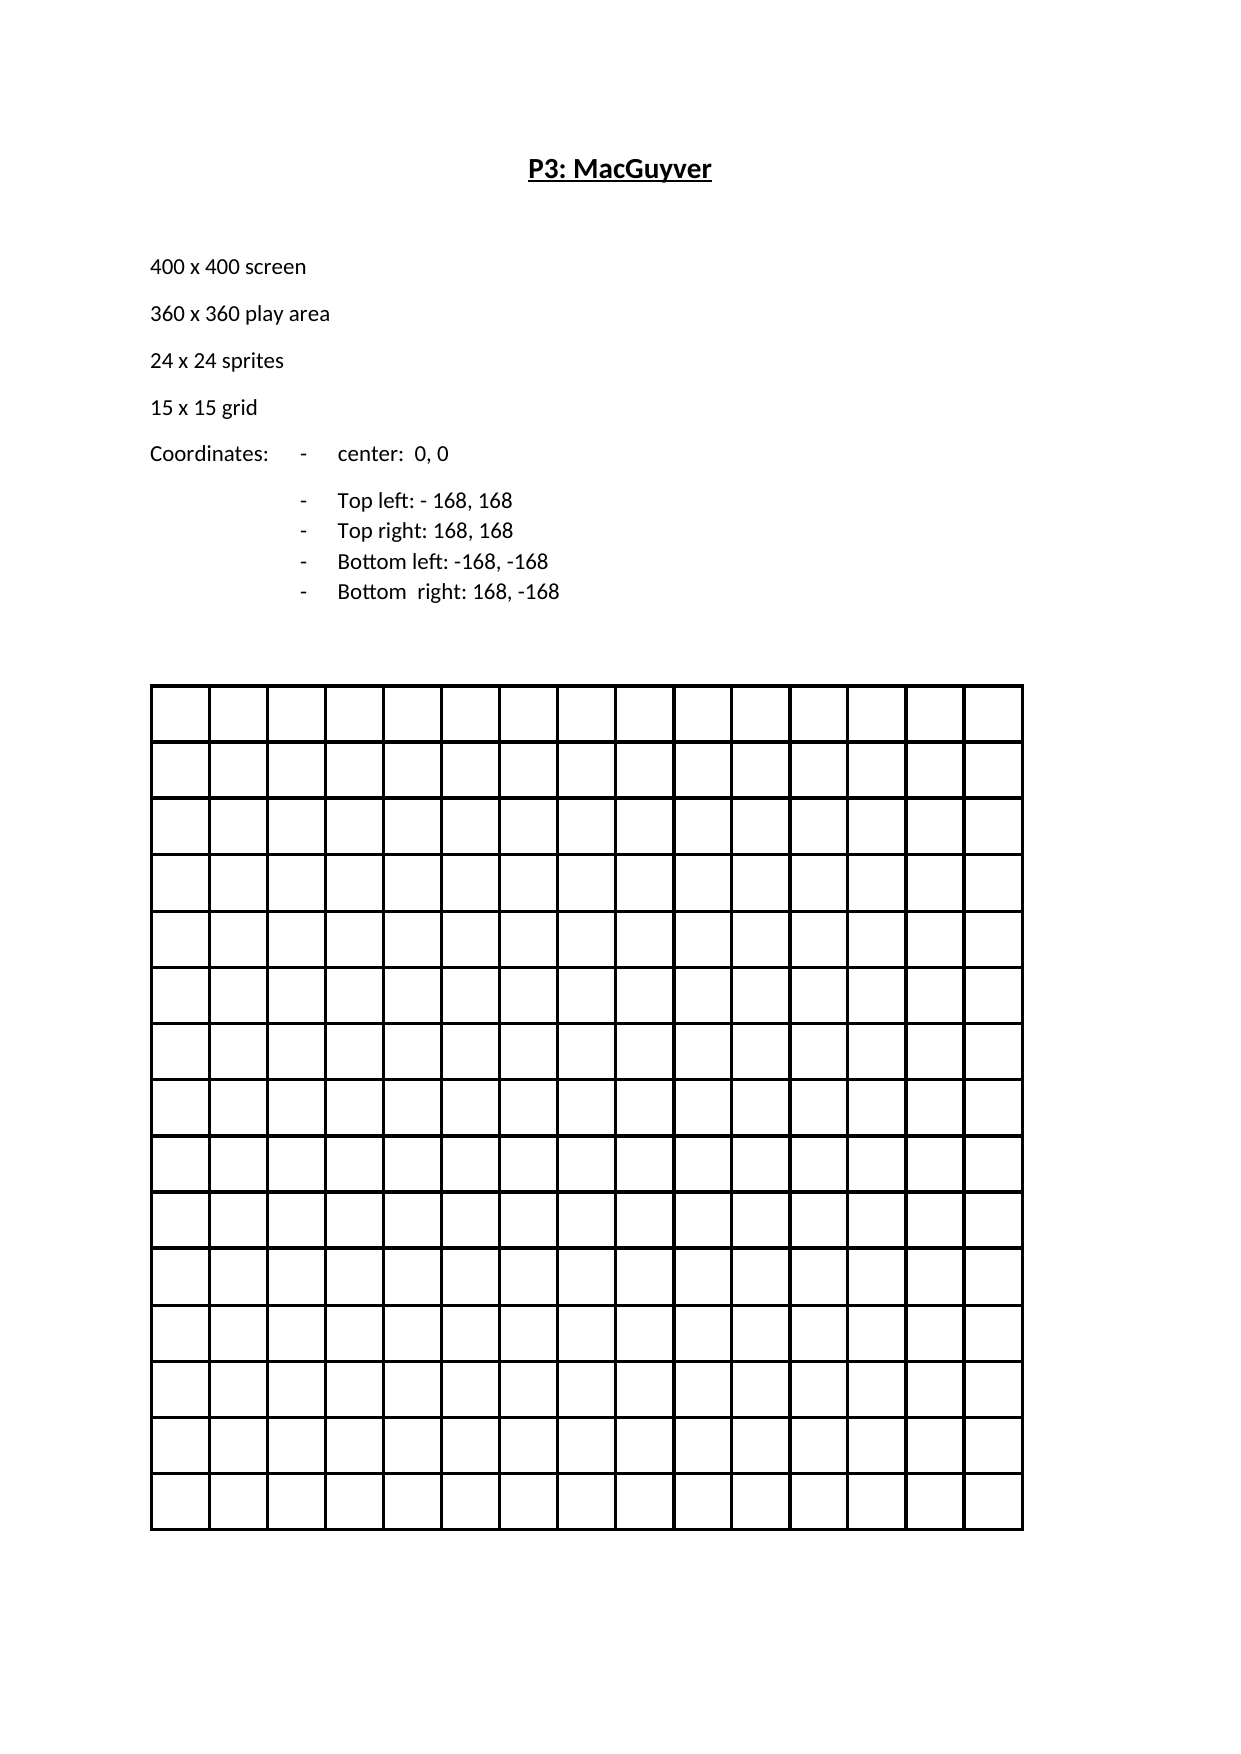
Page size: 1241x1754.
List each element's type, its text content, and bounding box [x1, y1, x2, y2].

table_cell [443, 1307, 498, 1360]
table_cell [269, 1475, 324, 1528]
table_cell [211, 1419, 266, 1472]
table_cell [908, 1025, 962, 1078]
table_cell [269, 1363, 324, 1416]
table_cell [908, 1475, 962, 1528]
table_cell [617, 1025, 672, 1078]
table_cell [385, 1081, 440, 1134]
table_cell [849, 1138, 904, 1190]
table_header [269, 688, 324, 740]
table_cell [327, 1475, 382, 1528]
table_cell [617, 1138, 672, 1190]
table_header [559, 688, 614, 740]
table_cell [269, 1081, 324, 1134]
table_cell [733, 1250, 788, 1304]
table_cell [559, 744, 614, 796]
table_header [966, 688, 1021, 740]
table_cell [966, 744, 1021, 796]
table_cell [849, 744, 904, 796]
table_cell [617, 913, 672, 966]
table_cell [443, 1419, 498, 1472]
table_cell [676, 1081, 730, 1134]
table_cell [269, 1025, 324, 1078]
table_cell [385, 1475, 440, 1528]
table_cell [269, 1250, 324, 1304]
list Top right: 168, 168 [300, 517, 1090, 544]
table_cell [559, 1419, 614, 1472]
table_cell [849, 913, 904, 966]
table_cell [211, 913, 266, 966]
table_cell [501, 1307, 556, 1360]
table_header [153, 688, 208, 740]
table_header [327, 688, 382, 740]
table_cell [269, 1194, 324, 1246]
table_cell [849, 800, 904, 852]
table_cell [327, 1081, 382, 1134]
table_cell [849, 1250, 904, 1304]
text 360 x 360 play area [150, 299, 1090, 327]
table_cell [966, 1081, 1021, 1134]
text 15 x 15 grid [150, 393, 1090, 421]
table_cell [501, 800, 556, 852]
text Coordinates: - center: 0, 0 [150, 439, 1090, 467]
list Bottom left: -168, -168 [300, 547, 1090, 575]
table_cell [849, 1081, 904, 1134]
table_cell [153, 1138, 208, 1190]
table_cell [443, 800, 498, 852]
table_cell [676, 1025, 730, 1078]
table_cell [966, 913, 1021, 966]
table_cell [792, 1307, 846, 1360]
table_cell [501, 913, 556, 966]
table_cell [211, 856, 266, 910]
table_cell [908, 1363, 962, 1416]
table_cell [792, 1475, 846, 1528]
table_cell [849, 1307, 904, 1360]
table_cell [733, 1025, 788, 1078]
table_cell [908, 1138, 962, 1190]
table_cell [443, 1250, 498, 1304]
table_cell [211, 1475, 266, 1528]
table_cell [559, 1307, 614, 1360]
table_cell [966, 1025, 1021, 1078]
table_cell [617, 744, 672, 796]
table_header [617, 688, 672, 740]
table_header [385, 688, 440, 740]
table_cell [385, 1419, 440, 1472]
table_cell [385, 969, 440, 1022]
table_cell [849, 969, 904, 1022]
table_cell [327, 1307, 382, 1360]
table_cell [269, 1138, 324, 1190]
table_cell [676, 856, 730, 910]
table_cell [269, 1419, 324, 1472]
table_cell [385, 744, 440, 796]
table_cell [211, 800, 266, 852]
table_cell [501, 1475, 556, 1528]
table_cell [385, 800, 440, 852]
table_cell [559, 856, 614, 910]
table_cell [617, 1307, 672, 1360]
table_cell [676, 744, 730, 796]
table_cell [908, 744, 962, 796]
table_header [792, 688, 846, 740]
table_cell [327, 1194, 382, 1246]
table_cell [501, 1081, 556, 1134]
table_cell [269, 1307, 324, 1360]
table_cell [559, 1081, 614, 1134]
table_header [501, 688, 556, 740]
table_cell [792, 1025, 846, 1078]
table_cell [501, 744, 556, 796]
table_cell [559, 969, 614, 1022]
text P3: MacGuyver [150, 150, 1090, 186]
table_cell [211, 1250, 266, 1304]
table_cell [385, 1250, 440, 1304]
table_cell [153, 1363, 208, 1416]
table_cell [908, 1081, 962, 1134]
table_cell [676, 1363, 730, 1416]
table_cell [966, 969, 1021, 1022]
table_cell [559, 1025, 614, 1078]
table_cell [733, 1307, 788, 1360]
table_cell [676, 1475, 730, 1528]
table_cell [559, 1194, 614, 1246]
table_cell [327, 913, 382, 966]
table_cell [966, 1307, 1021, 1360]
table_cell [327, 1363, 382, 1416]
table_cell [792, 1363, 846, 1416]
table_cell [211, 1307, 266, 1360]
table_cell [153, 969, 208, 1022]
table_cell [792, 913, 846, 966]
table_cell [153, 1475, 208, 1528]
table_cell [908, 1250, 962, 1304]
list Top left: - 168, 168 [300, 486, 1090, 514]
table_cell [211, 744, 266, 796]
table_cell [617, 1250, 672, 1304]
table_cell [385, 1194, 440, 1246]
table_cell [153, 1194, 208, 1246]
table_cell [792, 1138, 846, 1190]
table_cell [269, 744, 324, 796]
table_cell [966, 800, 1021, 852]
table_cell [385, 1363, 440, 1416]
table_cell [269, 969, 324, 1022]
table_cell [327, 1419, 382, 1472]
table_cell [908, 1307, 962, 1360]
table_cell [501, 856, 556, 910]
table_cell [443, 1138, 498, 1190]
table_cell [211, 1194, 266, 1246]
table_cell [443, 1363, 498, 1416]
table_cell [849, 1194, 904, 1246]
table_cell [153, 800, 208, 852]
table_cell [559, 1250, 614, 1304]
table_cell [501, 969, 556, 1022]
table_cell [153, 1025, 208, 1078]
table_cell [966, 856, 1021, 910]
table_cell [733, 1475, 788, 1528]
table_cell [908, 1419, 962, 1472]
table_cell [327, 800, 382, 852]
table_cell [443, 1475, 498, 1528]
table_cell [385, 1025, 440, 1078]
table_cell [849, 856, 904, 910]
table_cell [501, 1419, 556, 1472]
table_cell [733, 800, 788, 852]
table_cell [733, 1194, 788, 1246]
table_cell [966, 1363, 1021, 1416]
table_cell [966, 1475, 1021, 1528]
table_cell [443, 1194, 498, 1246]
table_cell [792, 1081, 846, 1134]
table_cell [733, 913, 788, 966]
list Bottom right: 168, -168 [300, 577, 1090, 605]
table_cell [559, 800, 614, 852]
table_cell [501, 1250, 556, 1304]
table_cell [617, 1081, 672, 1134]
table_cell [733, 1419, 788, 1472]
table_cell [733, 969, 788, 1022]
table_cell [676, 1250, 730, 1304]
table_cell [908, 913, 962, 966]
table_cell [559, 913, 614, 966]
table_header [211, 688, 266, 740]
table_cell [792, 1419, 846, 1472]
table_cell [733, 1081, 788, 1134]
table_cell [327, 1138, 382, 1190]
table_cell [327, 1025, 382, 1078]
table_cell [559, 1138, 614, 1190]
table_cell [617, 1475, 672, 1528]
table_cell [849, 1363, 904, 1416]
table_cell [617, 1194, 672, 1246]
table_header [908, 688, 962, 740]
table_cell [733, 744, 788, 796]
table_cell [908, 1194, 962, 1246]
table_cell [327, 969, 382, 1022]
table_cell [211, 1363, 266, 1416]
table_cell [676, 1419, 730, 1472]
table_cell [676, 913, 730, 966]
table_cell [211, 969, 266, 1022]
table_cell [733, 1138, 788, 1190]
table_cell [676, 1307, 730, 1360]
table_cell [676, 1194, 730, 1246]
table_cell [966, 1419, 1021, 1472]
table_cell [733, 856, 788, 910]
table_cell [501, 1025, 556, 1078]
table_cell [501, 1138, 556, 1190]
table_cell [559, 1475, 614, 1528]
table_cell [327, 1250, 382, 1304]
table_cell [153, 1081, 208, 1134]
table_cell [327, 856, 382, 910]
table_cell [792, 800, 846, 852]
table_header [443, 688, 498, 740]
table_cell [153, 913, 208, 966]
table_cell [211, 1081, 266, 1134]
table_cell [617, 856, 672, 910]
table_cell [443, 913, 498, 966]
table_cell [676, 800, 730, 852]
table_cell [269, 856, 324, 910]
table_cell [908, 856, 962, 910]
table_cell [617, 800, 672, 852]
table_header [849, 688, 904, 740]
table_cell [443, 1081, 498, 1134]
table_header [676, 688, 730, 740]
table_cell [792, 1250, 846, 1304]
table_cell [211, 1138, 266, 1190]
table_cell [849, 1475, 904, 1528]
text 400 x 400 screen [150, 252, 1090, 280]
table_cell [385, 913, 440, 966]
table_cell [385, 856, 440, 910]
table_cell [792, 744, 846, 796]
table_cell [269, 913, 324, 966]
table_cell [849, 1419, 904, 1472]
table_cell [849, 1025, 904, 1078]
table_cell [153, 1307, 208, 1360]
table_cell [269, 800, 324, 852]
table_cell [792, 969, 846, 1022]
table_cell [908, 800, 962, 852]
table_cell [501, 1194, 556, 1246]
table_cell [153, 744, 208, 796]
table_cell [559, 1363, 614, 1416]
table_cell [966, 1250, 1021, 1304]
table_cell [153, 856, 208, 910]
table_cell [211, 1025, 266, 1078]
table_cell [617, 1419, 672, 1472]
table_cell [443, 969, 498, 1022]
table_cell [385, 1307, 440, 1360]
table_cell [676, 969, 730, 1022]
table_cell [153, 1250, 208, 1304]
table_cell [501, 1363, 556, 1416]
table_cell [792, 856, 846, 910]
table_cell [908, 969, 962, 1022]
text 24 x 24 sprites [150, 346, 1090, 374]
table_cell [443, 744, 498, 796]
table_cell [617, 1363, 672, 1416]
table_header [733, 688, 788, 740]
table_cell [443, 856, 498, 910]
table_cell [966, 1138, 1021, 1190]
table_cell [676, 1138, 730, 1190]
table_cell [792, 1194, 846, 1246]
table_cell [966, 1194, 1021, 1246]
table_cell [617, 969, 672, 1022]
table_cell [443, 1025, 498, 1078]
table_cell [385, 1138, 440, 1190]
table_cell [733, 1363, 788, 1416]
table_cell [327, 744, 382, 796]
table_cell [153, 1419, 208, 1472]
